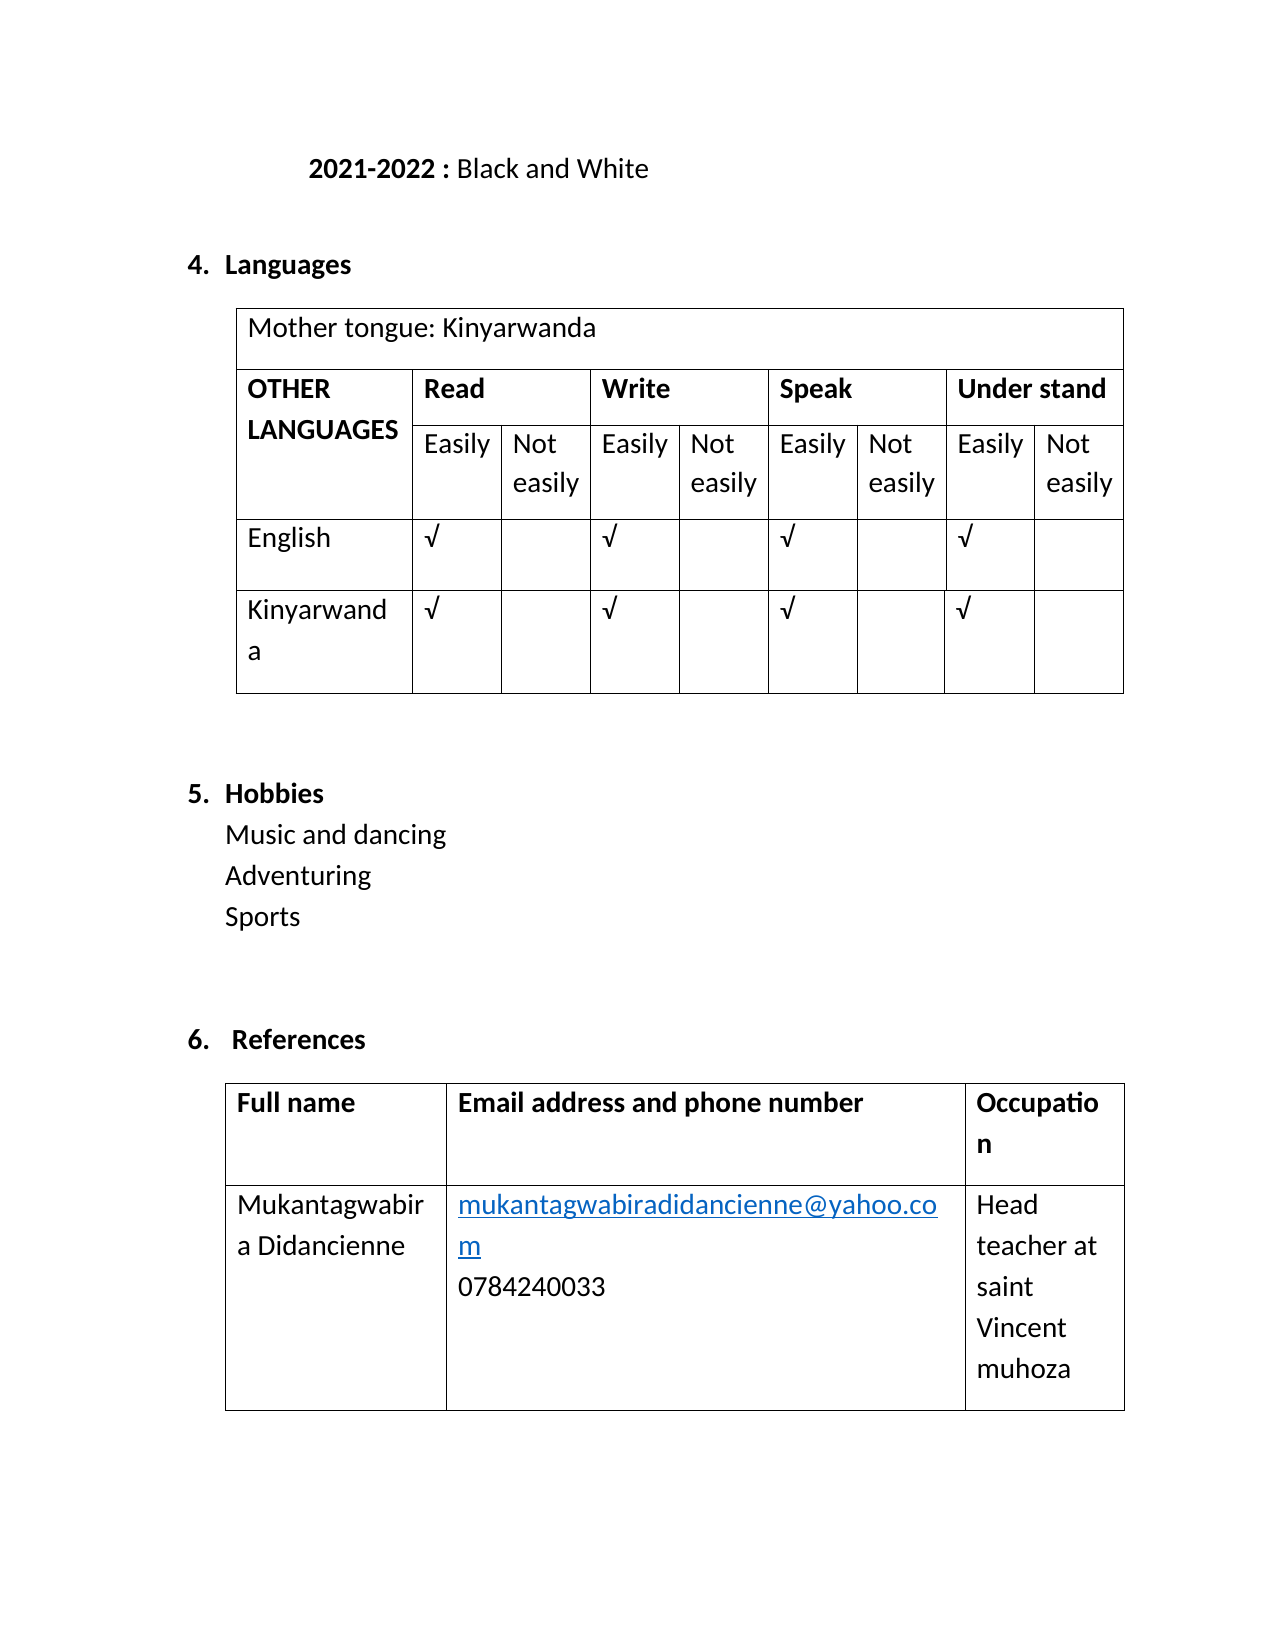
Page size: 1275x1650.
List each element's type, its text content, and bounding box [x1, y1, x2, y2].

list References [187, 1021, 1125, 1057]
list Music and dancing [225, 816, 1125, 852]
table_cell Under stand [947, 370, 1123, 424]
table_cell Not easily [858, 426, 946, 518]
table_cell Speak [769, 370, 946, 424]
table_cell Kinyarwanda [237, 591, 412, 692]
table_header Email address and phone number [447, 1084, 965, 1185]
table_cell Read [413, 370, 590, 424]
table_cell √ [769, 591, 857, 692]
table_cell [858, 520, 946, 590]
list Sports [225, 898, 1125, 934]
list Adventuring [225, 857, 1125, 893]
table_cell Easily [769, 426, 857, 518]
table_cell [1035, 591, 1123, 692]
table_cell Not easily [680, 426, 768, 518]
table_cell [502, 520, 590, 590]
table_cell √ [591, 520, 679, 590]
table_cell Write [591, 370, 768, 424]
table_header Occupation [966, 1084, 1124, 1185]
table_cell English [237, 520, 412, 590]
table_cell mukantagwabiradidancienne@yahoo.com 0784240033 [447, 1186, 965, 1410]
table_cell [858, 591, 944, 692]
list Languages [187, 246, 1125, 282]
table_cell Head teacher at saint Vincent muhoza [966, 1186, 1124, 1410]
list Hobbies [187, 775, 1125, 811]
table_cell [1035, 520, 1123, 590]
table_cell √ [591, 591, 679, 692]
table_header Full name [226, 1084, 446, 1185]
table_cell √ [945, 591, 1034, 692]
table_cell √ [769, 520, 857, 590]
table_cell √ [413, 520, 501, 590]
table_cell [680, 591, 768, 692]
table_cell [680, 520, 768, 590]
table_cell Easily [591, 426, 679, 518]
table_cell Easily [413, 426, 501, 518]
table_cell Not easily [502, 426, 590, 518]
table_cell Not easily [1035, 426, 1123, 518]
table_header Mother tongue: Kinyarwanda [237, 309, 1123, 369]
table_cell √ [947, 520, 1034, 590]
table_cell Easily [947, 426, 1034, 518]
table_cell Mukantagwabira Didancienne [226, 1186, 446, 1410]
text 2021-2022 : Black and White [150, 150, 1125, 186]
table_cell √ [413, 591, 501, 692]
table_cell OTHER LANGUAGES [237, 370, 412, 518]
table_cell [502, 591, 590, 692]
